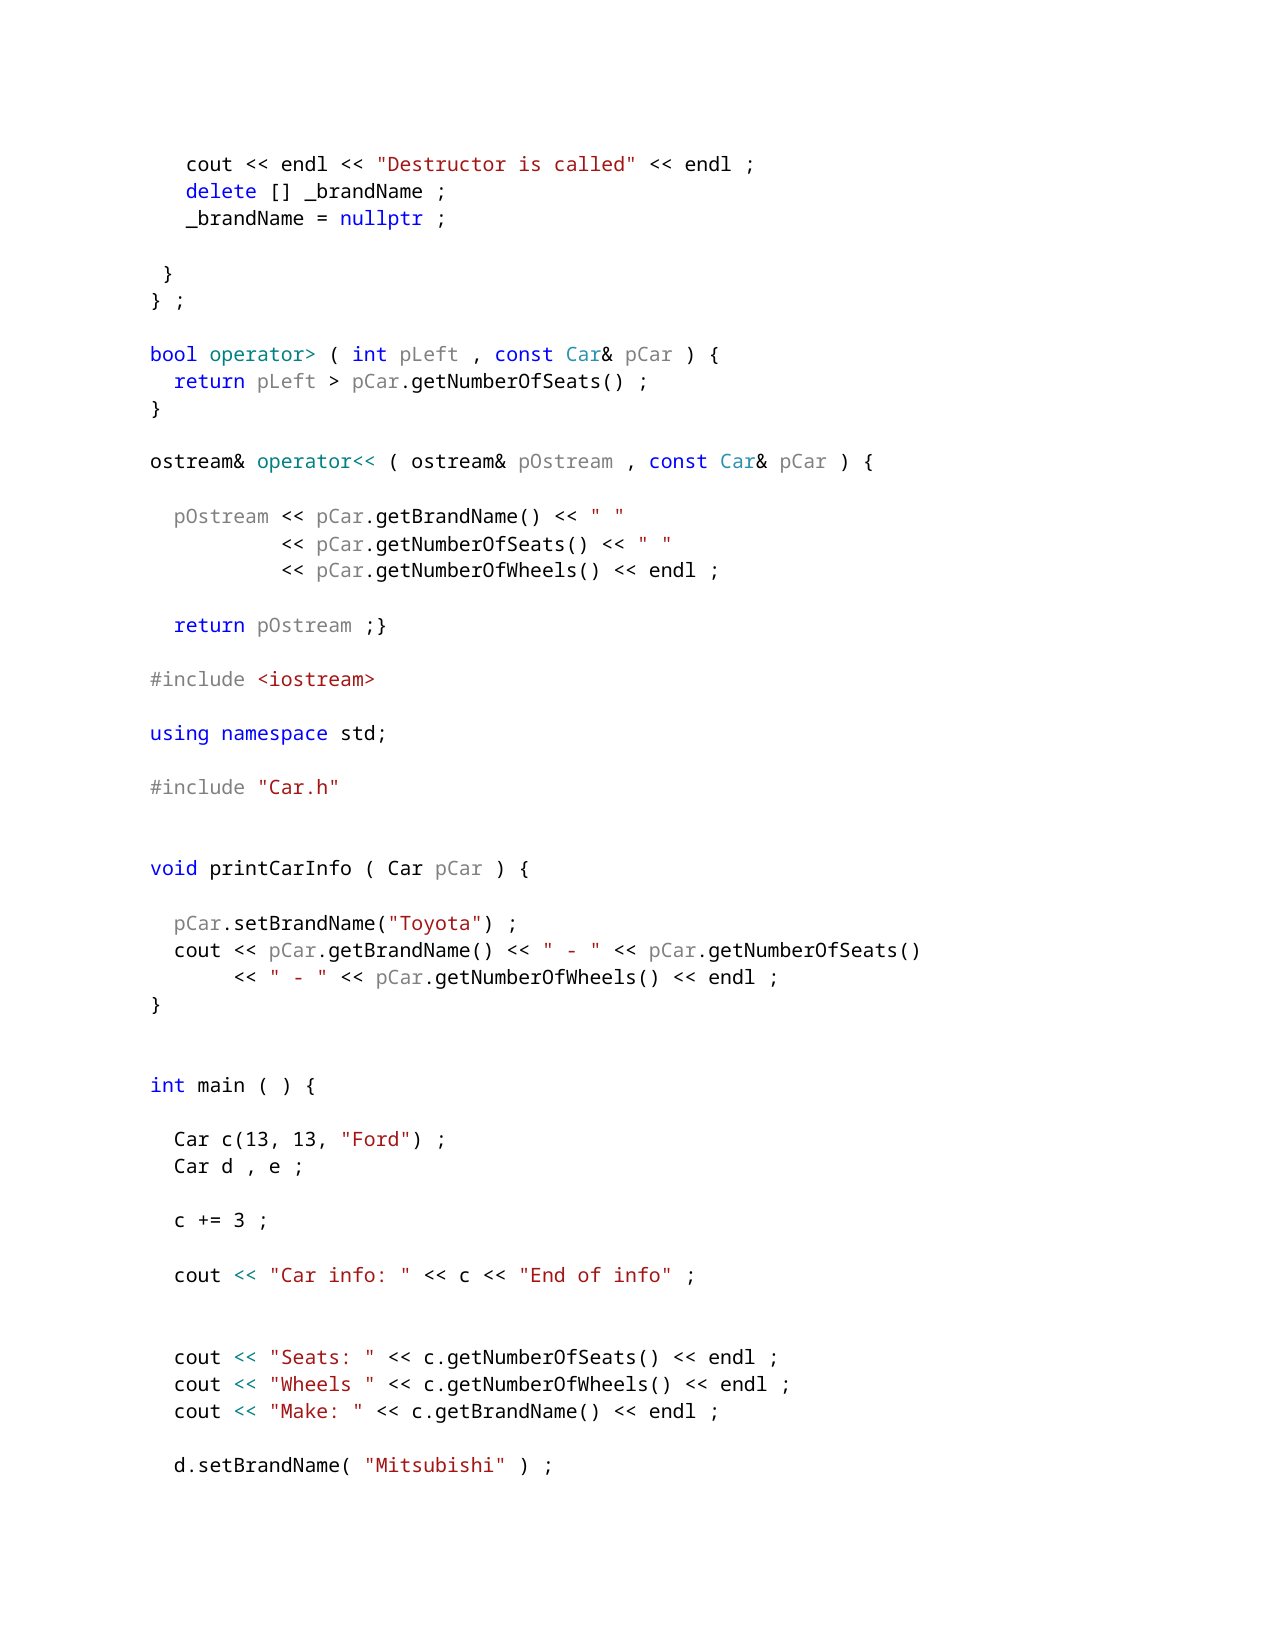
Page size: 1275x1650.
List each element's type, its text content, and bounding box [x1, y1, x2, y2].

text bool operator> ( int pLeft , const Car& pCar ) { [150, 340, 1125, 367]
text } [150, 259, 1125, 286]
text pCar.setBrandName("Toyota") ; [150, 909, 1125, 937]
text cout << "Make: " << c.getBrandName() << endl ; [150, 1397, 1125, 1424]
text cout << "Seats: " << c.getNumberOfSeats() << endl ; [150, 1343, 1125, 1370]
text #include <iostream> [150, 666, 1125, 693]
text Car d , e ; [150, 1152, 1125, 1179]
text c += 3 ; [150, 1206, 1125, 1233]
text return pOstream ;} [150, 612, 1125, 639]
text } ; [150, 286, 1125, 313]
text << pCar.getNumberOfWheels() << endl ; [150, 557, 1125, 584]
text cout << endl << "Destructor is called" << endl ; [150, 150, 1125, 177]
text _brandName = nullptr ; [150, 204, 1125, 231]
text cout << pCar.getBrandName() << " - " << pCar.getNumberOfSeats() [150, 937, 1125, 963]
text ostream& operator<< ( ostream& pOstream , const Car& pCar ) { [150, 448, 1125, 475]
text pOstream << pCar.getBrandName() << " " [150, 503, 1125, 530]
text int main ( ) { [150, 1071, 1125, 1098]
text } [150, 394, 1125, 421]
text d.setBrandName( "Mitsubishi" ) ; [150, 1451, 1125, 1478]
text << pCar.getNumberOfSeats() << " " [150, 530, 1125, 557]
text << " - " << pCar.getNumberOfWheels() << endl ; [150, 963, 1125, 991]
text using namespace std; [150, 720, 1125, 747]
text return pLeft > pCar.getNumberOfSeats() ; [150, 367, 1125, 394]
text void printCarInfo ( Car pCar ) { [150, 854, 1125, 882]
text cout << "Car info: " << c << "End of info" ; [150, 1261, 1125, 1288]
text cout << "Wheels " << c.getNumberOfWheels() << endl ; [150, 1370, 1125, 1397]
text Car c(13, 13, "Ford") ; [150, 1125, 1125, 1152]
text #include "Car.h" [150, 774, 1125, 801]
text delete [] _brandName ; [150, 177, 1125, 204]
text } [150, 991, 1125, 1017]
